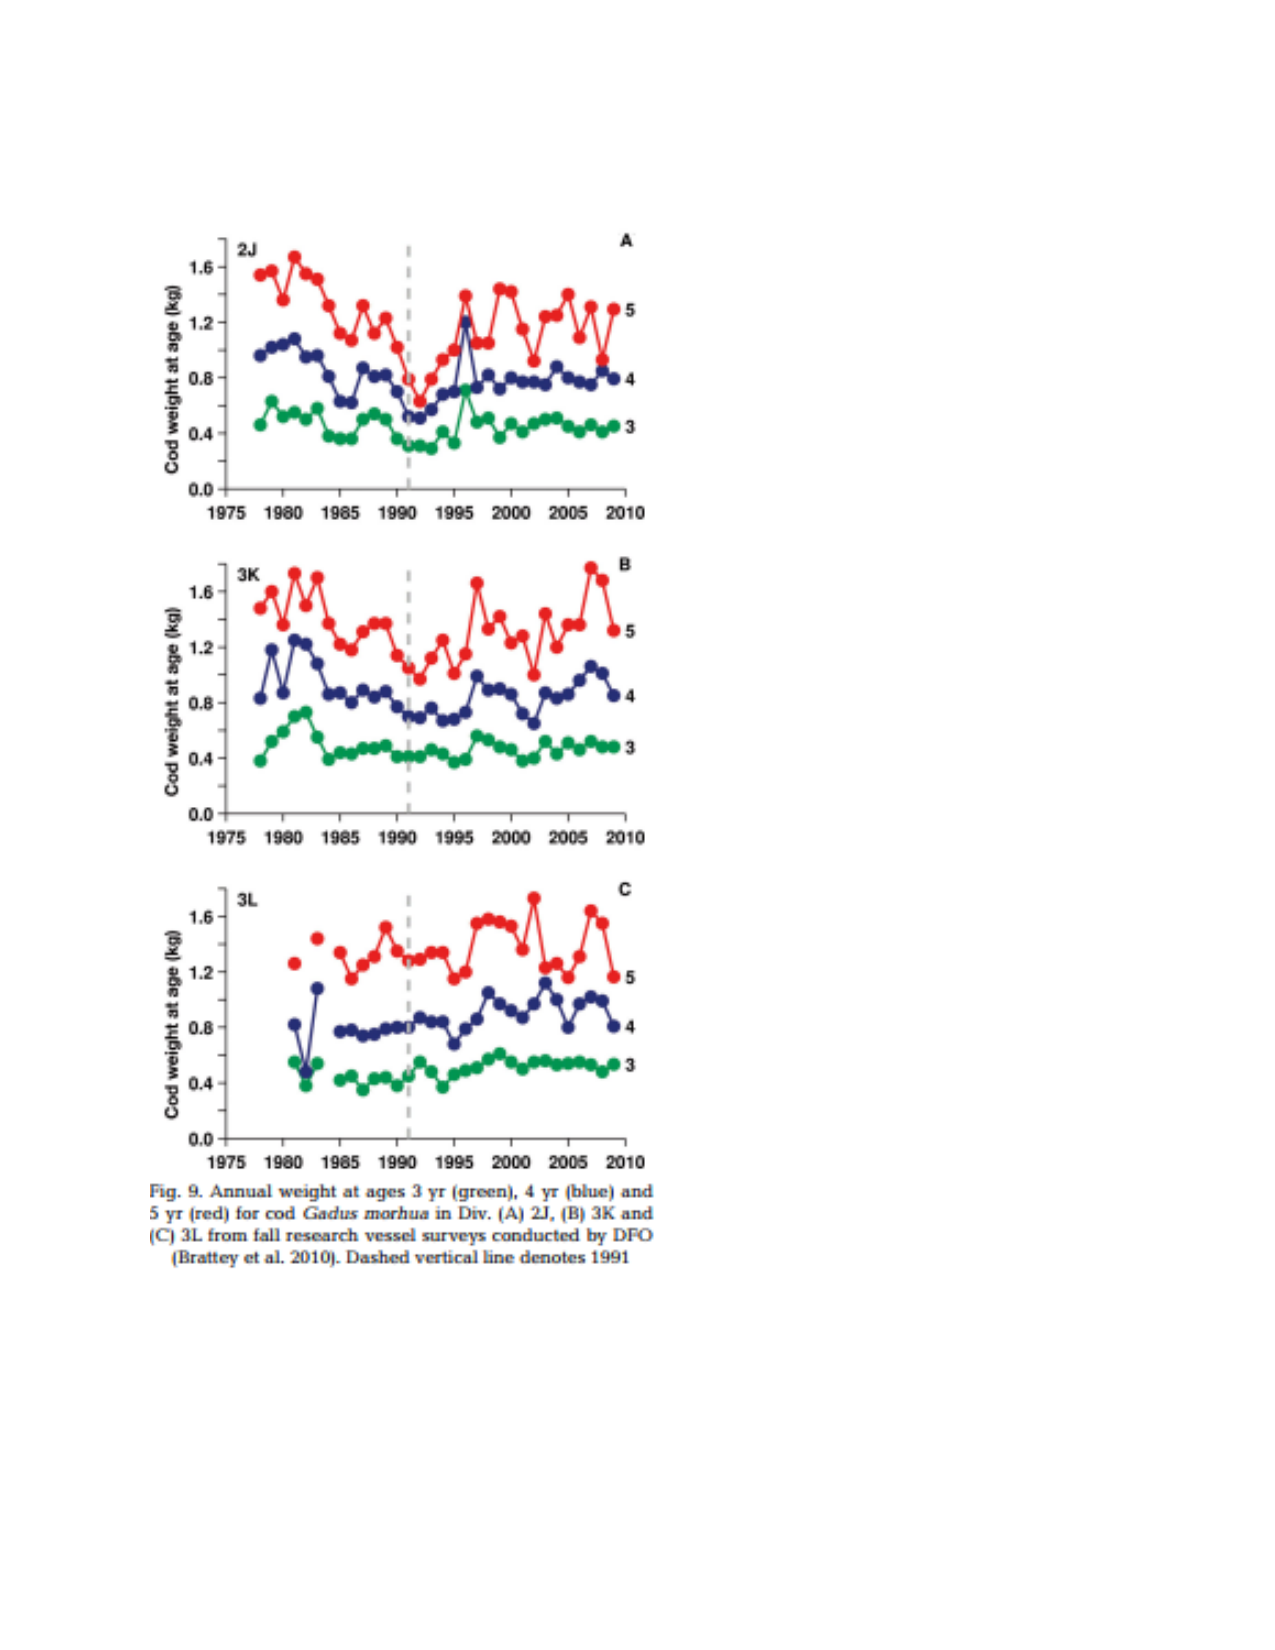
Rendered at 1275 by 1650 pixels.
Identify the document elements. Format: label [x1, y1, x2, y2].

picture [150, 203, 689, 1310]
